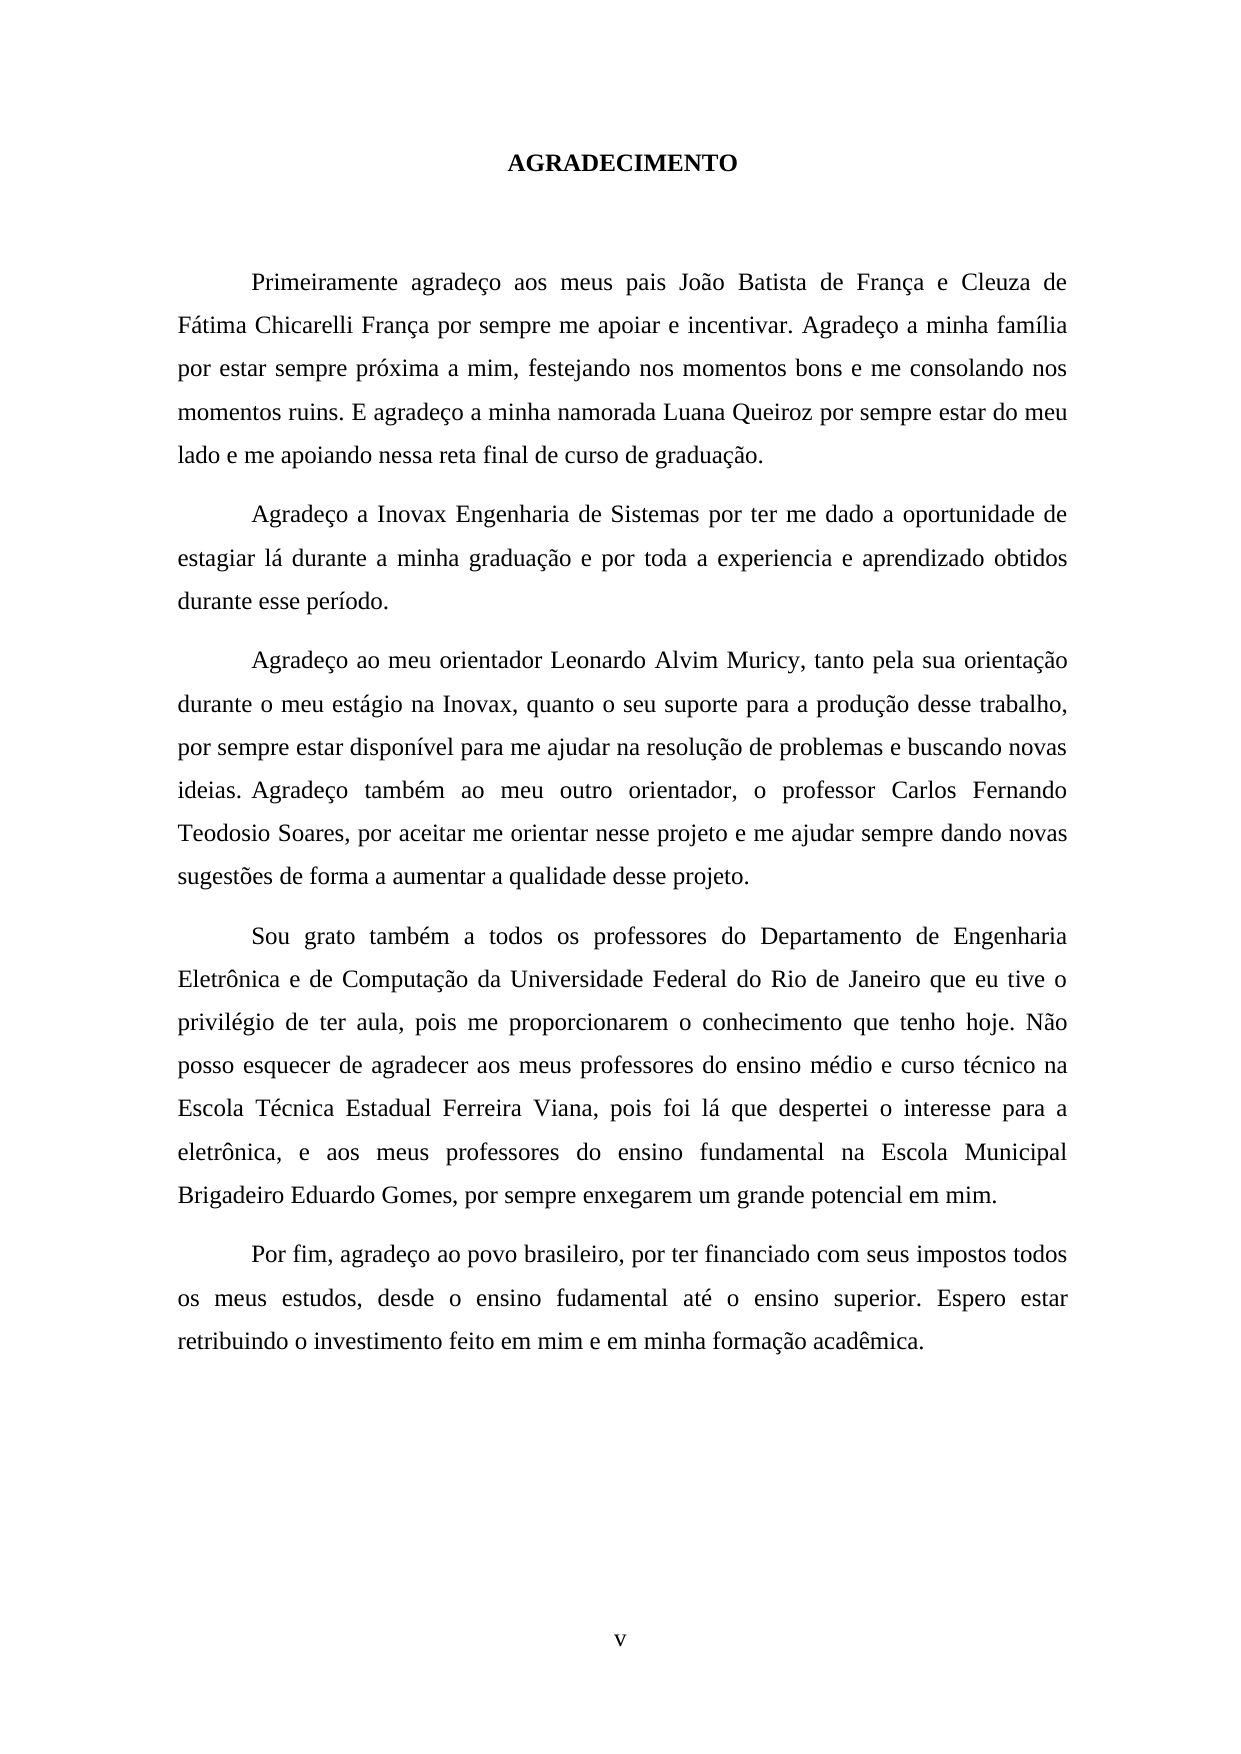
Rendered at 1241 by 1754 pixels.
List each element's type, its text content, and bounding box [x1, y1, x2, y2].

text Agradeço a Inovax Engenharia de Sistemas por ter me dado a oportunidade de estagiar lá durante a minha graduação e por toda a experiencia e aprendizado obtidos durante esse período. [177, 499, 1068, 614]
text AGRADECIMENTO [177, 148, 1068, 176]
text Por fim, agradeço ao povo brasileiro, por ter financiado com seus impostos todos os meus estudos, desde o ensino fudamental até o ensino superior. Espero estar retribuindo o investimento feito em mim e em minha formação acadêmica. [177, 1239, 1068, 1354]
text Agradeço ao meu orientador Leonardo Alvim Muricy, tanto pela sua orientação durante o meu estágio na Inovax, quanto o seu suporte para a produção desse trabalho, por sempre estar disponível para me ajudar na resolução de problemas e buscando novas ideias. Agradeço também ao meu outro orientador, o professor Carlos Fernando Teodosio Soares, por aceitar me orientar nesse projeto e me ajudar sempre dando novas sugestões de forma a aumentar a qualidade desse projeto. [177, 646, 1068, 890]
text Primeiramente agradeço aos meus pais João Batista de França e Cleuza de Fátima Chicarelli França por sempre me apoiar e incentivar. Agradeço a minha família por estar sempre próxima a mim, festejando nos momentos bons e me consolando nos momentos ruins. E agradeço a minha namorada Luana Queiroz por sempre estar do meu lado e me apoiando nessa reta final de curso de graduação. [177, 267, 1068, 468]
text Sou grato também a todos os professores do Departamento de Engenharia Eletrônica e de Computação da Universidade Federal do Rio de Janeiro que eu tive o privilégio de ter aula, pois me proporcionarem o conhecimento que tenho hoje. Não posso esquecer de agradecer aos meus professores do ensino médio e curso técnico na Escola Técnica Estadual Ferreira Viana, pois foi lá que despertei o interesse para a eletrônica, e aos meus professores do ensino fundamental na Escola Municipal Brigadeiro Eduardo Gomes, por sempre enxegarem um grande potencial em mim. [177, 921, 1068, 1208]
